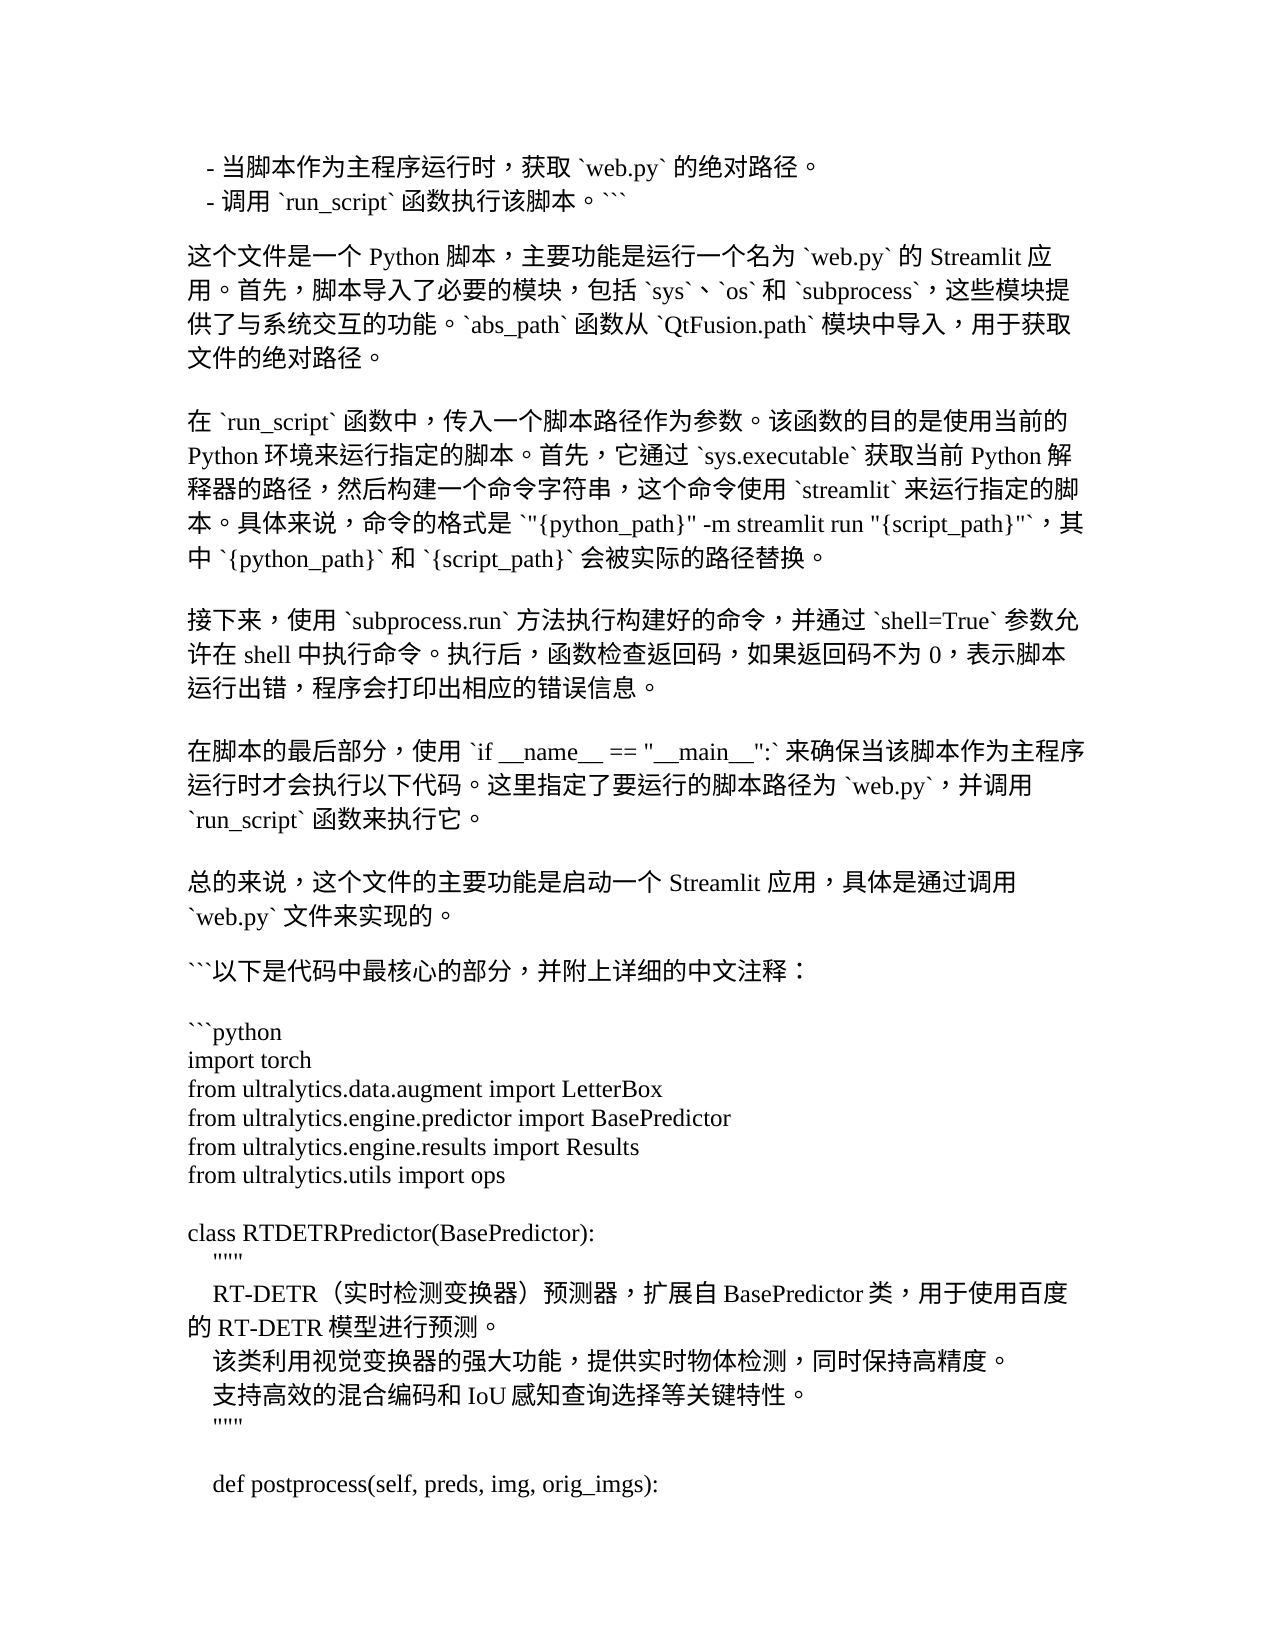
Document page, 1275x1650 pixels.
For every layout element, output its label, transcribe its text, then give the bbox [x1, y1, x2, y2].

text 这个文件是一个 Python 脚本，主要功能是运行一个名为 `web.py` 的 Streamlit 应用。首先，脚本导入了必要的模块，包括 `sys`、`os` 和 `subprocess`，这些模块提供了与系统交互的功能。`abs_path` 函数从 `QtFusion.path` 模块中导入，用于获取文件的绝对路径。 在 `run_script` 函数中，传入一个脚本路径作为参数。该函数的目的是使用当前的 Python 环境来运行指定的脚本。首先，它通过 `sys.executable` 获取当前 Python 解释器的路径，然后构建一个命令字符串，这个命令使用 `streamlit` 来运行指定的脚本。具体来说，命令的格式是 `"{python_path}" -m streamlit run "{script_path}"`，其中 `{python_path}` 和 `{script_path}` 会被实际的路径替换。 接下来，使用 `subprocess.run` 方法执行构建好的命令，并通过 `shell=True` 参数允许在 shell 中执行命令。执行后，函数检查返回码，如果返回码不为 0，表示脚本运行出错，程序会打印出相应的错误信息。 在脚本的最后部分，使用 `if __name__ == "__main__":` 来确保当该脚本作为主程序运行时才会执行以下代码。这里指定了要运行的脚本路径为 `web.py`，并调用 `run_script` 函数来执行它。 总的来说，这个文件的主要功能是启动一个 Streamlit 应用，具体是通过调用 `web.py` 文件来实现的。 [187, 239, 1087, 933]
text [187, 150, 1087, 218]
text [187, 954, 1087, 1498]
